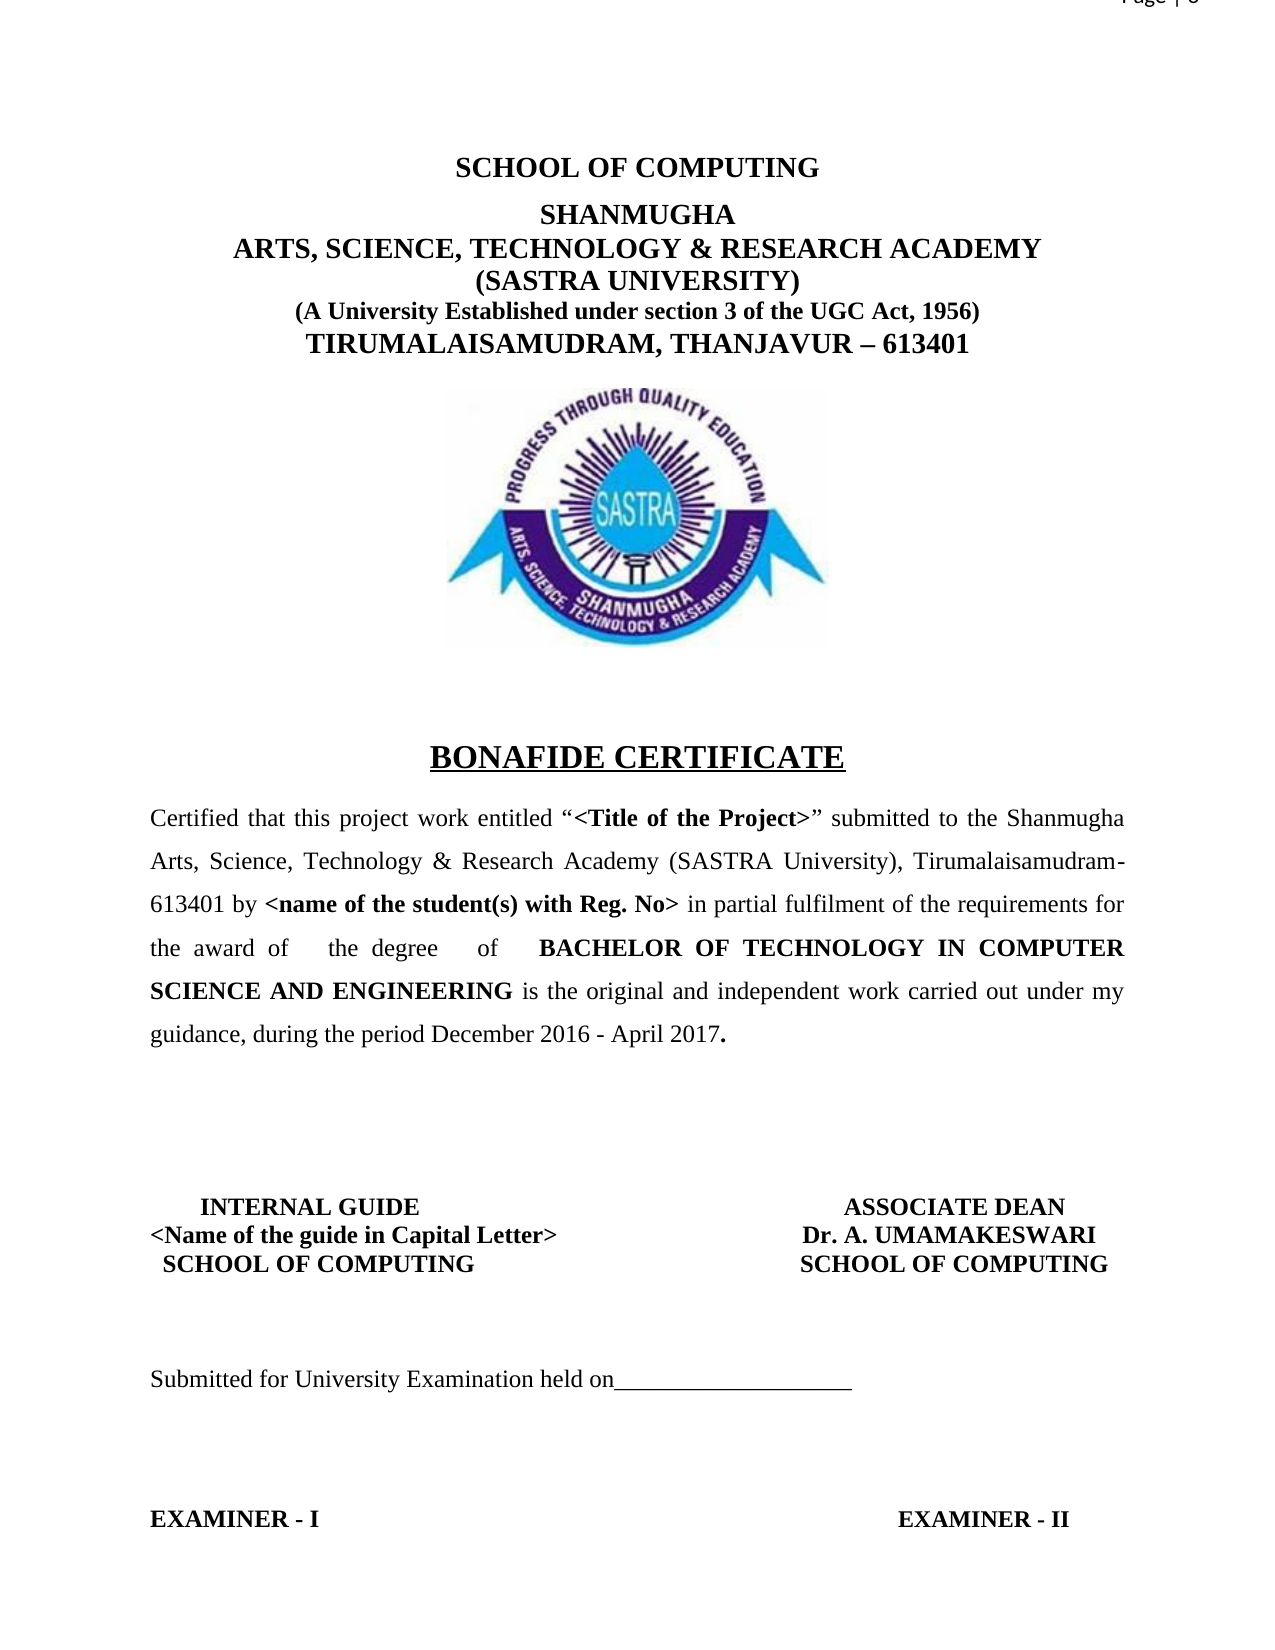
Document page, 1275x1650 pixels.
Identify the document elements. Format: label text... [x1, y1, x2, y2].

table_cell SCHOOL OF COMPUTING [150, 1249, 679, 1278]
table_cell Dr. A. UMAMAKESWARI [679, 1220, 1112, 1249]
text Certified that this project work entitled “<Title of the Project>” submitted to the Shanmugha Arts, Science, Technology & Research Academy (SASTRA University), Tirumalaisamudram-613401 by <name of the student(s) with Reg. No> in partial fulfilment of the requirements for the award of the degree of BACHELOR OF TECHNOLOGY IN COMPUTER SCIENCE AND ENGINEERING is the original and independent work carried out under my guidance, during the period December 2016 - April 2017. [150, 803, 1125, 1048]
picture [446, 388, 829, 647]
table_header INTERNAL GUIDE [150, 1192, 679, 1220]
text TIRUMALAISAMUDRAM, THANJAVUR – 613401 [150, 326, 1125, 359]
text Submitted for University Examination held on___________________ [150, 1364, 1125, 1392]
text BONAFIDE CERTIFICATE [150, 737, 1125, 775]
text SHANMUGHA [150, 197, 1125, 231]
table_cell SCHOOL OF COMPUTING [679, 1249, 1112, 1278]
text SCHOOL OF COMPUTING [150, 150, 1125, 183]
text ARTS, SCIENCE, TECHNOLOGY & RESEARCH ACADEMY [150, 231, 1125, 264]
table_header ASSOCIATE DEAN [679, 1192, 1112, 1220]
text EXAMINER - I EXAMINER - II [150, 1504, 1125, 1533]
table_cell <Name of the guide in Capital Letter> [150, 1220, 679, 1249]
text (A University Established under section 3 of the UGC Act, 1956) [150, 297, 1125, 325]
text (SASTRA UNIVERSITY) [150, 264, 1125, 297]
